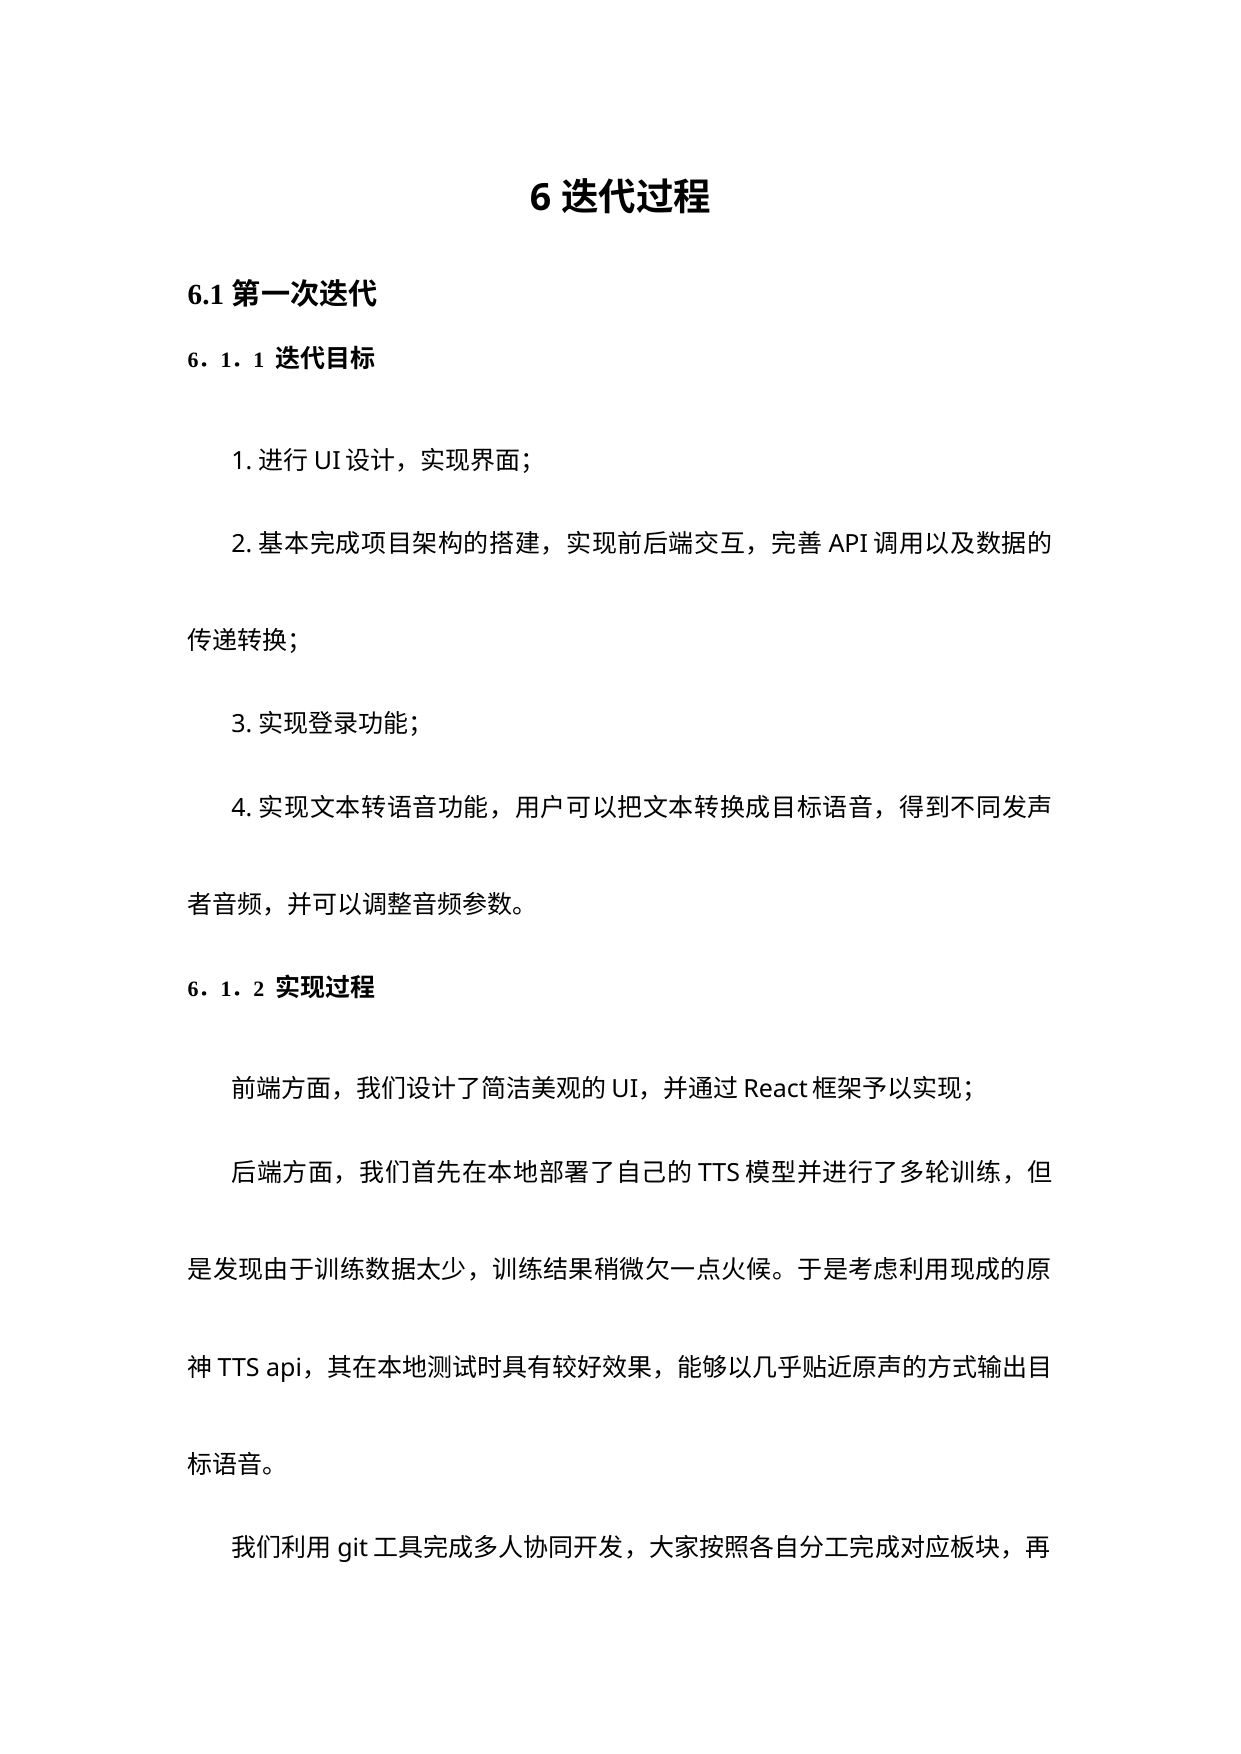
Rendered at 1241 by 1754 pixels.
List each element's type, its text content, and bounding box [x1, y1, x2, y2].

text 6．1．2 实现过程 [187, 953, 1053, 1018]
text 6 迭代过程 [187, 162, 1053, 227]
list 我们利用git工具完成多人协同开发，大家按照各自分工完成对应板块，再同一整合起来, 并使用sonarcube进行软件健壮性分析与错误排查。 [187, 1513, 1053, 1578]
text 6．1．1 迭代目标 [187, 324, 1053, 389]
list 基本完成项目架构的搭建，实现前后端交互，完善API调用以及数据的传递转换； [187, 509, 1053, 671]
list 实现文本转语音功能，用户可以把文本转换成目标语音，得到不同发声者音频，并可以调整音频参数。 [187, 773, 1053, 935]
list 前端方面，我们设计了简洁美观的UI，并通过React框架予以实现； [187, 1054, 1053, 1119]
list 后端方面，我们首先在本地部署了自己的TTS模型并进行了多轮训练，但是发现由于训练数据太少，训练结果稍微欠一点火候。于是考虑利用现成的原神TTS api，其在本地测试时具有较好效果，能够以几乎贴近原声的方式输出目标语音。 [187, 1138, 1053, 1495]
list 进行UI设计，实现界面； [187, 426, 1053, 491]
text 6.1 第一次迭代 [187, 259, 1053, 324]
list 实现登录功能； [187, 689, 1053, 754]
